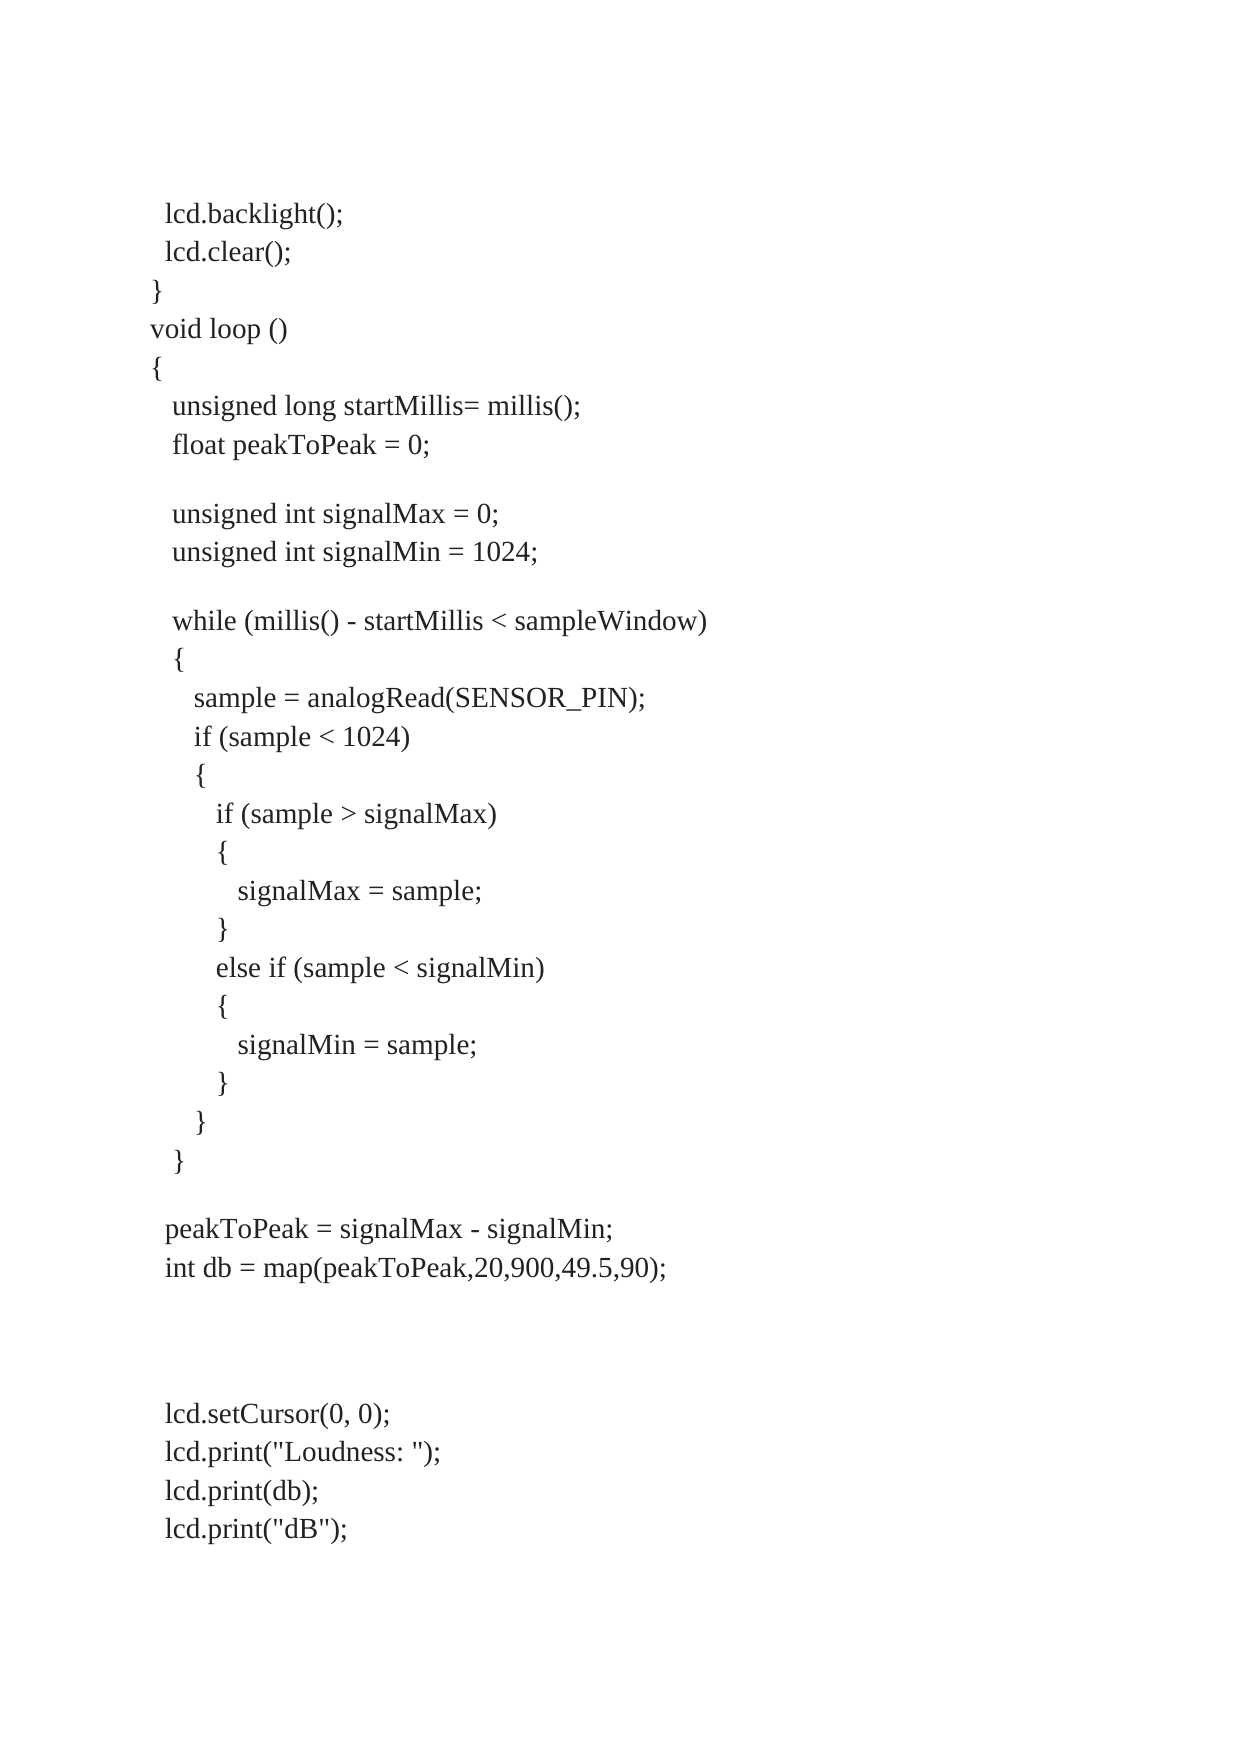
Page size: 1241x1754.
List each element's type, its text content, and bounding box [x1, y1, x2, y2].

text unsigned int signalMin = 1024; [150, 534, 1090, 568]
text { [150, 988, 1090, 1022]
text signalMin = sample; [150, 1027, 1090, 1061]
text { [150, 757, 1090, 791]
text { [150, 350, 1090, 383]
text while (millis() - startMillis < sampleWindow) [150, 603, 1090, 637]
text float peakToPeak = 0; [150, 427, 1090, 461]
text lcd.backlight(); [150, 196, 1090, 229]
text lcd.print(db); [150, 1473, 1090, 1506]
text } [150, 273, 1090, 306]
text unsigned int signalMax = 0; [150, 496, 1090, 529]
text } [150, 1104, 1090, 1138]
text } [150, 1066, 1090, 1099]
text int db = map(peakToPeak,20,900,49.5,90); [150, 1250, 1090, 1283]
text peakToPeak = signalMax - signalMin; [150, 1211, 1090, 1245]
text { [150, 642, 1090, 675]
text void loop () [150, 311, 1090, 345]
text if (sample > signalMax) [150, 796, 1090, 829]
text { [150, 834, 1090, 868]
text } [150, 1143, 1090, 1176]
text } [150, 911, 1090, 945]
text signalMax = sample; [150, 873, 1090, 906]
text if (sample < 1024) [150, 719, 1090, 752]
text sample = analogRead(SENSOR_PIN); [150, 680, 1090, 714]
text lcd.print("Loudness: "); [150, 1434, 1090, 1468]
text else if (sample < signalMin) [150, 950, 1090, 983]
text lcd.clear(); [150, 234, 1090, 268]
text lcd.setCursor(0, 0); [150, 1396, 1090, 1429]
text lcd.print("dB"); [150, 1511, 1090, 1545]
text unsigned long startMillis= millis(); [150, 388, 1090, 422]
